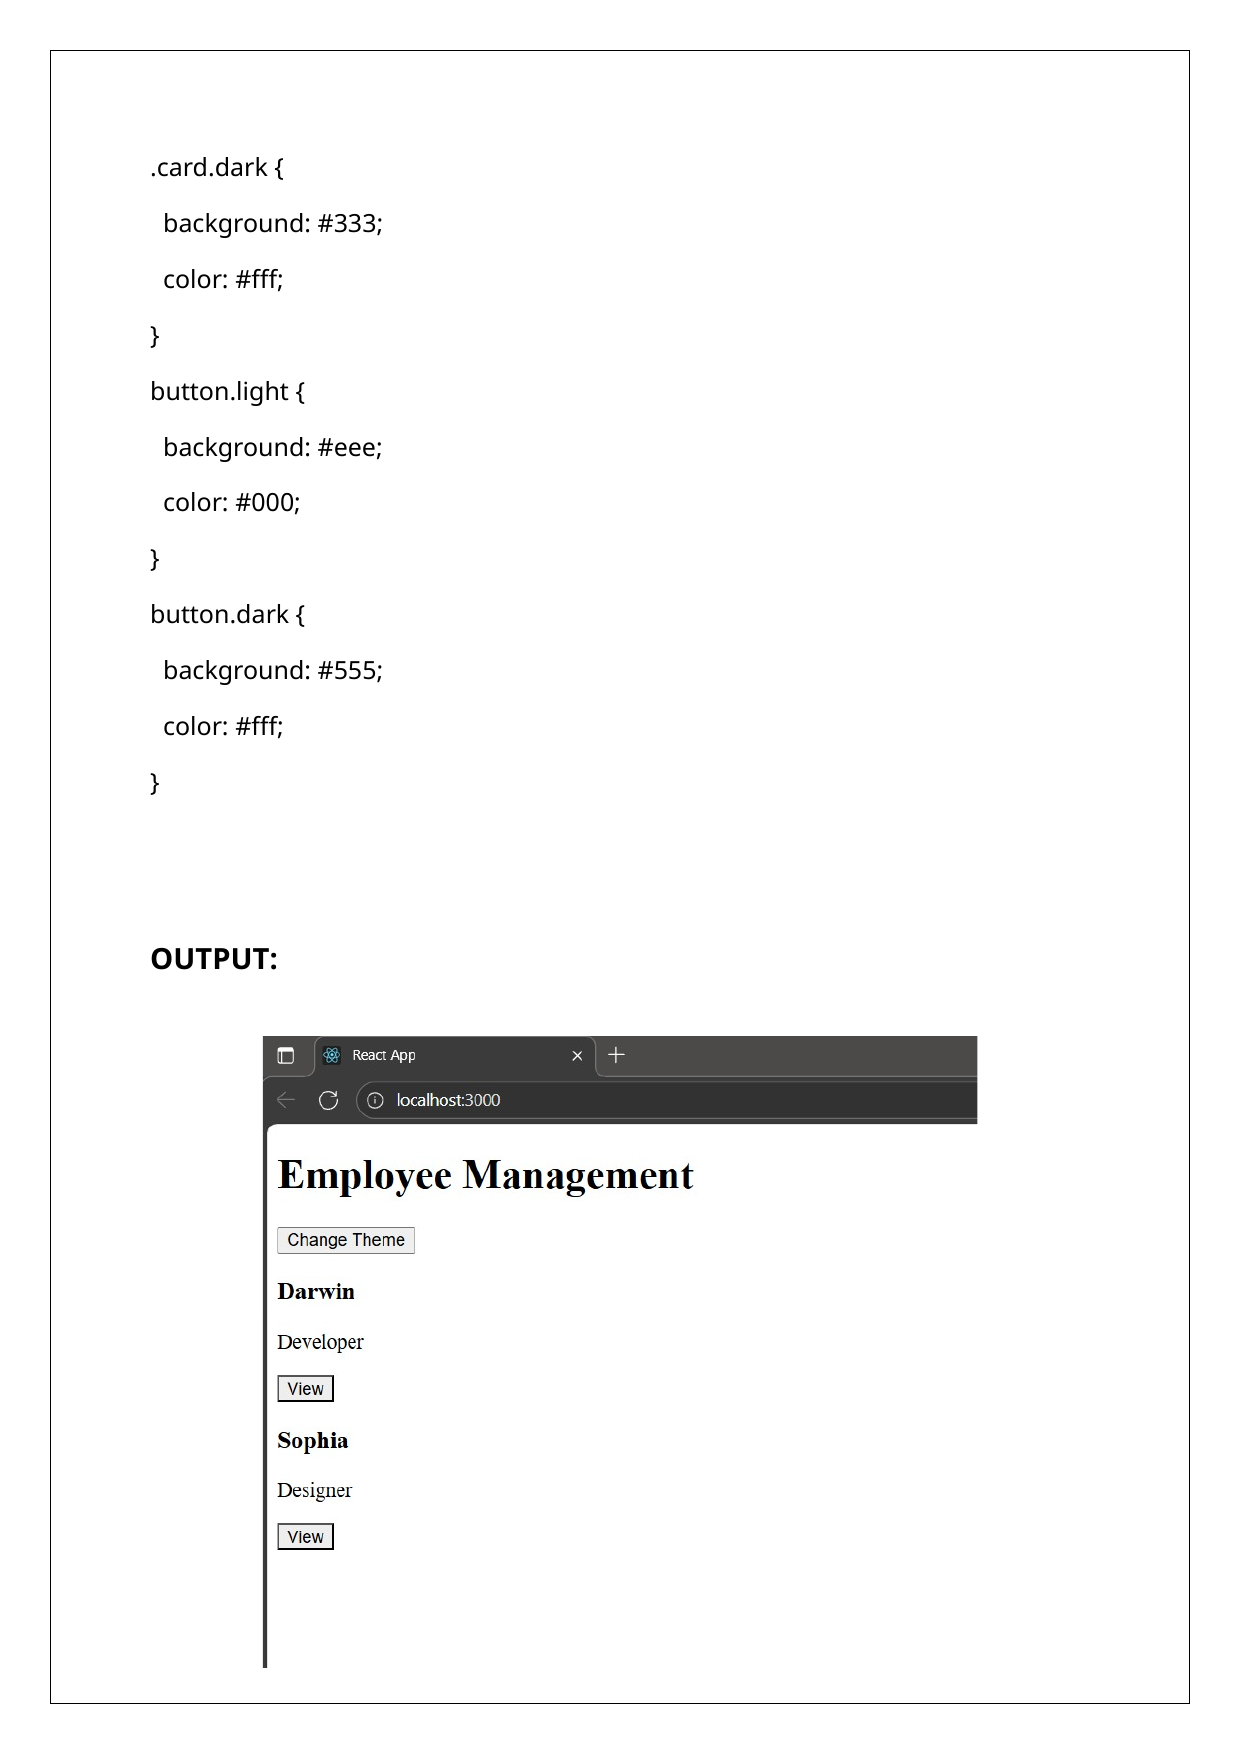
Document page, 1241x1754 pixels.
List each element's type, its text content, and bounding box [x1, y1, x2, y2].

text } [150, 541, 1090, 575]
text background: #333; [150, 206, 1090, 240]
text color: #000; [150, 485, 1090, 519]
text button.light { [150, 373, 1090, 407]
text background: #555; [150, 652, 1090, 687]
text button.dark { [150, 597, 1090, 631]
text } [150, 764, 1090, 798]
text .card.dark { [150, 150, 1090, 184]
text } [150, 317, 1090, 352]
picture [262, 1036, 978, 1668]
text OUTPUT: [150, 938, 1090, 978]
text background: #eee; [150, 429, 1090, 463]
text color: #fff; [150, 708, 1090, 742]
text color: #fff; [150, 262, 1090, 296]
